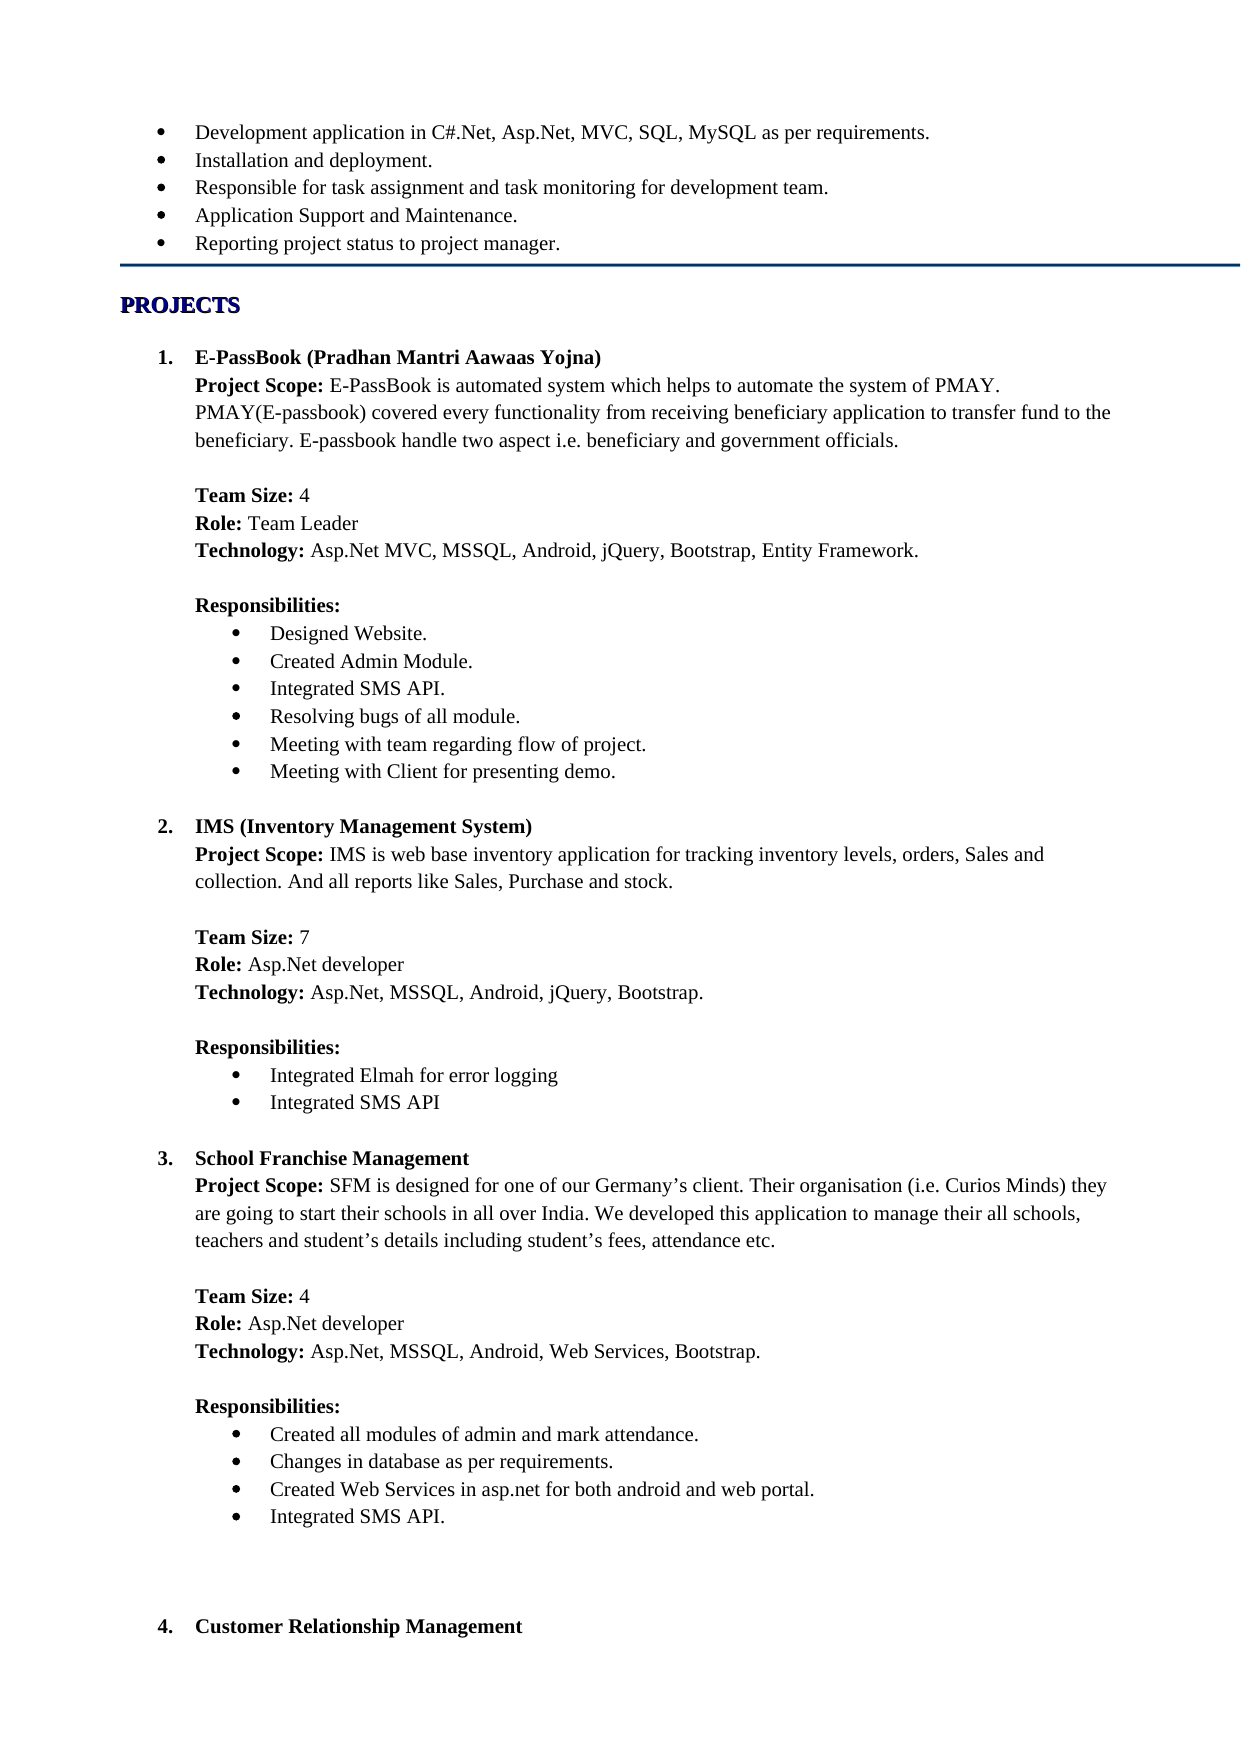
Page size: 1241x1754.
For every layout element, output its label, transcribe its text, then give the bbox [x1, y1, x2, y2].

text Technology: Asp.Net MVC, MSSQL, Android, jQuery, Bootstrap, Entity Framework. [195, 538, 1120, 562]
picture [120, 257, 1241, 274]
list Technology: Asp.Net, MSSQL, Android, Web Services, Bootstrap. [195, 1339, 1120, 1363]
list Changes in database as per requirements. [232, 1449, 1120, 1473]
list Installation and deployment. [157, 148, 1120, 172]
text Technology: Asp.Net, MSSQL, Android, jQuery, Bootstrap. [195, 980, 1120, 1004]
list Created all modules of admin and mark attendance. [232, 1422, 1120, 1446]
list Customer Relationship Management [157, 1613, 1120, 1638]
text Role: Team Leader [195, 511, 1120, 535]
list Integrated SMS API. [232, 676, 1120, 700]
list Development application in C#.Net, Asp.Net, MVC, SQL, MySQL as per requirements. [157, 120, 1120, 144]
list Responsibilities: [195, 1394, 1120, 1418]
list Integrated Elmah for error logging [232, 1063, 1120, 1087]
text Responsibilities: [195, 593, 1120, 617]
list Integrated SMS API. [232, 1504, 1120, 1528]
list Resolving bugs of all module. [232, 704, 1120, 728]
list Created Web Services in asp.net for both android and web portal. [232, 1477, 1120, 1501]
list School Franchise Management [157, 1146, 1120, 1169]
list E-PassBook (Pradhan Mantri Aawaas Yojna) [157, 345, 1120, 369]
list Application Support and Maintenance. [157, 203, 1120, 227]
text Team Size: 7 [195, 925, 1120, 949]
list Designed Website. [232, 621, 1120, 645]
list Team Size: 4 [195, 1283, 1120, 1308]
list Role: Asp.Net developer [195, 952, 1120, 976]
list Project Scope: SFM is designed for one of our Germany’s client. Their organisation (i.e. Curios Minds) they are going to start their schools in all over India. We developed this application to manage their all schools, teachers and student’s details including student’s fees, attendance etc. [195, 1173, 1120, 1252]
list Meeting with team regarding flow of project. [232, 731, 1120, 756]
list Integrated SMS API [232, 1090, 1120, 1114]
list IMS (Inventory Management System) [157, 814, 1120, 838]
text Project Scope: E-PassBook is automated system which helps to automate the system of PMAY. [195, 373, 1120, 397]
text Responsibilities: [195, 1035, 1120, 1059]
list Responsible for task assignment and task monitoring for development team. [157, 175, 1120, 199]
list Role: Asp.Net developer [195, 1311, 1120, 1335]
text Team Size: 4 [195, 483, 1120, 507]
list Meeting with Client for presenting demo. [232, 759, 1120, 783]
list Created Admin Module. [232, 649, 1120, 673]
list Reporting project status to project manager. [157, 230, 1120, 254]
text PMAY(E-passbook) covered every functionality from receiving beneficiary application to transfer fund to the beneficiary. E-passbook handle two aspect i.e. beneficiary and government officials. [195, 400, 1120, 452]
list Project Scope: IMS is web base inventory application for tracking inventory levels, orders, Sales and collection. And all reports like Sales, Purchase and stock. [195, 842, 1120, 893]
text PROJECTS [120, 291, 1120, 317]
